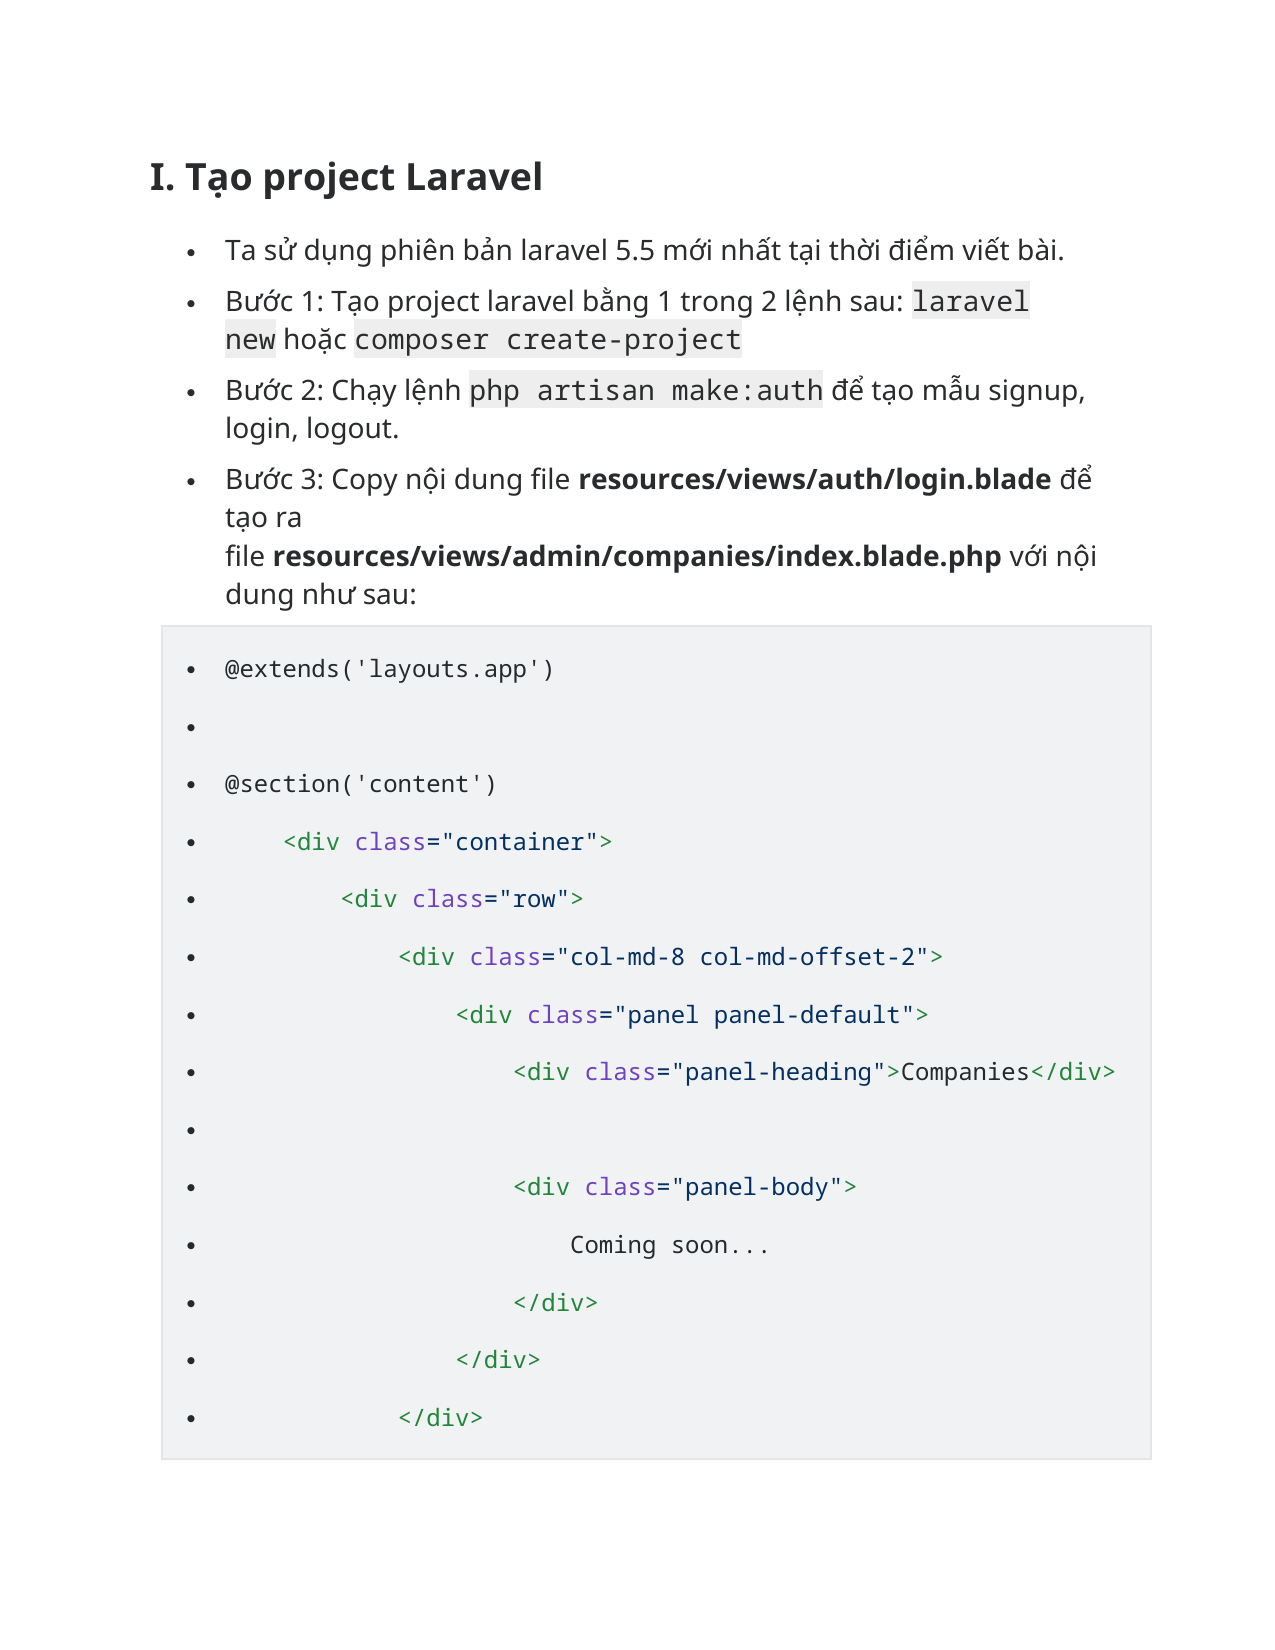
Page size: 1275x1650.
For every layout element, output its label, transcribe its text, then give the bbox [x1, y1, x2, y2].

list @extends('layouts.app') [163, 627, 1150, 683]
list </div> [163, 1316, 1150, 1374]
list </div> [163, 1374, 1150, 1458]
list Bước 2: Chạy lệnh php artisan make:auth để tạo mẫu signup, login, logout. [187, 370, 1125, 447]
list </div> [163, 1259, 1150, 1316]
text I. Tạo project Laravel [150, 150, 1125, 201]
list Bước 1: Tạo project laravel bằng 1 trong 2 lệnh sau: laravel new hoặc composer create-project [187, 281, 1125, 358]
list <div class="panel-body"> [163, 1144, 1150, 1201]
list Bước 3: Copy nội dung file resources/views/auth/login.blade để tạo ra file resources/views/admin/companies/index.blade.php với nội dung như sau: [187, 459, 1125, 613]
list <div class="col-md-8 col-md-offset-2"> [163, 913, 1150, 971]
list Coming soon... [163, 1201, 1150, 1259]
list <div class="panel-heading">Companies</div> [163, 1028, 1150, 1086]
list <div class="container"> [163, 798, 1150, 856]
list Ta sử dụng phiên bản laravel 5.5 mới nhất tại thời điểm viết bài. [187, 230, 1125, 268]
list <div class="row"> [163, 856, 1150, 913]
list <div class="panel panel-default"> [163, 971, 1150, 1028]
list @section('content') [163, 740, 1150, 798]
